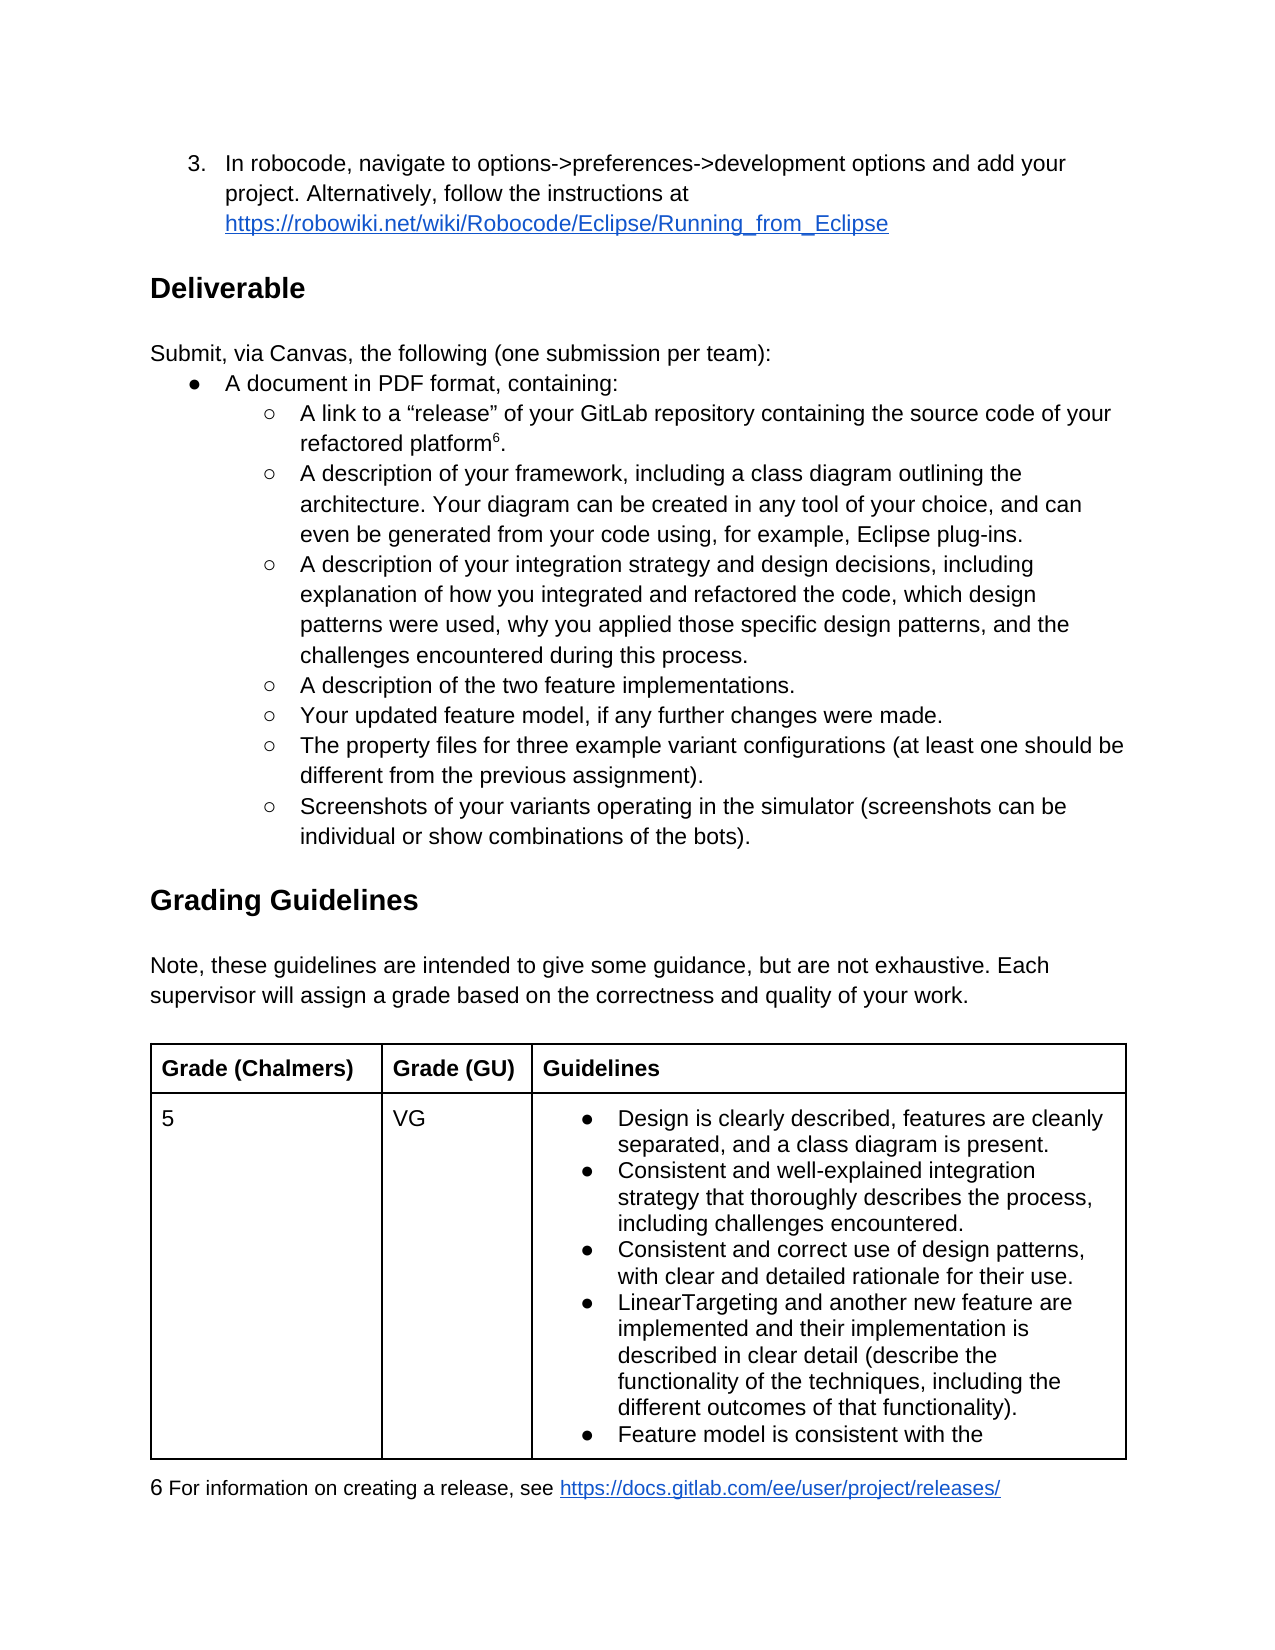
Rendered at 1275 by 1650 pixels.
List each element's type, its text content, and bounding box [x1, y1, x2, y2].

table_header Grade (GU) [383, 1045, 531, 1092]
list A description of your integration strategy and design decisions, including explanation of how you integrated and refactored the code, which design patterns were used, why you applied those specific design patterns, and the challenges encountered during this process. [262, 551, 1125, 668]
table_cell 5 [152, 1094, 381, 1457]
text Submit, via Canvas, the following (one submission per team): [150, 339, 1125, 366]
list A description of your framework, including a class diagram outlining the architecture. Your diagram can be created in any tool of your choice, and can even be generated from your code using, for example, Eclipse plug-ins. [262, 460, 1125, 547]
table_cell VG [383, 1094, 531, 1457]
list A link to a “release” of your GitLab repository containing the source code of your refactored platform. [262, 400, 1125, 457]
table_header Guidelines [533, 1045, 1125, 1092]
list Screenshots of your variants operating in the simulator (screenshots can be individual or show combinations of the bots). [262, 793, 1125, 849]
text Deliverable [150, 271, 1125, 304]
table_header Grade (Chalmers) [152, 1045, 381, 1092]
list Your updated feature model, if any further changes were made. [262, 702, 1125, 728]
list A description of the two feature implementations. [262, 672, 1125, 698]
list A document in PDF format, containing: [187, 370, 1125, 396]
text Grading Guidelines [150, 883, 1125, 917]
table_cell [533, 1094, 1125, 1457]
list The property files for three example variant configurations (at least one should be different from the previous assignment). [262, 732, 1125, 789]
text Note, these guidelines are intended to give some guidance, but are not exhaustive. Each supervisor will assign a grade based on the correctness and quality of your work. [150, 952, 1125, 1009]
list In robocode, navigate to options->preferences->development options and add your project. Alternatively, follow the instructions at https://robowiki.net/wiki/Robocode/Eclipse/Running_from_Eclipse [187, 150, 1125, 237]
